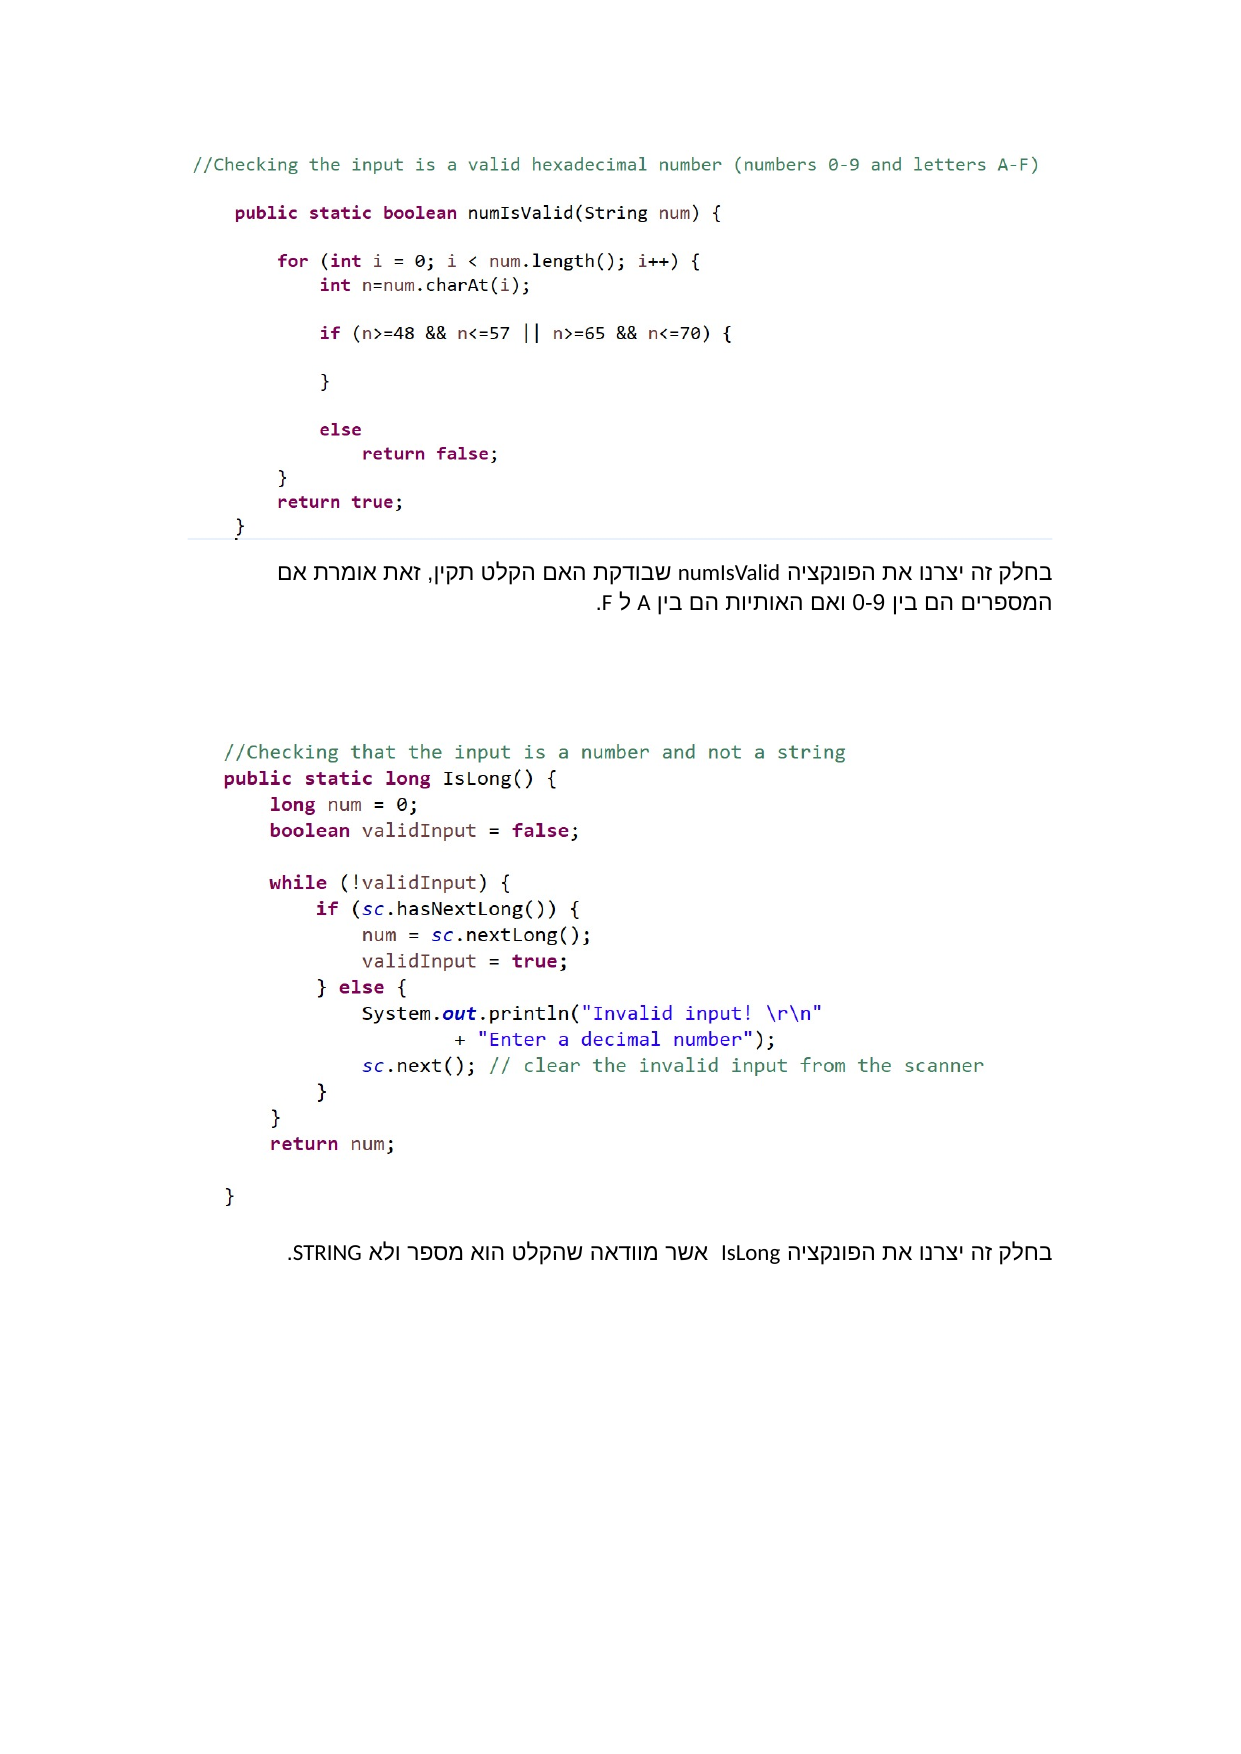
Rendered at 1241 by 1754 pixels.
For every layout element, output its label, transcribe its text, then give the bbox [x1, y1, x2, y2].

text בחלק זה יצרנו את הפונקציה IsLong אשר מוודאה שהקלט הוא מספר ולא STRING. [187, 1238, 1053, 1266]
picture [187, 729, 1053, 1219]
picture [187, 150, 1053, 540]
text בחלק זה יצרנו את הפונקציה numIsValid שבודקת האם הקלט תקין, זאת אומרת אם המספרים הם בין 0-9 ואם האותיות הם בין A ל F. [187, 558, 1053, 617]
